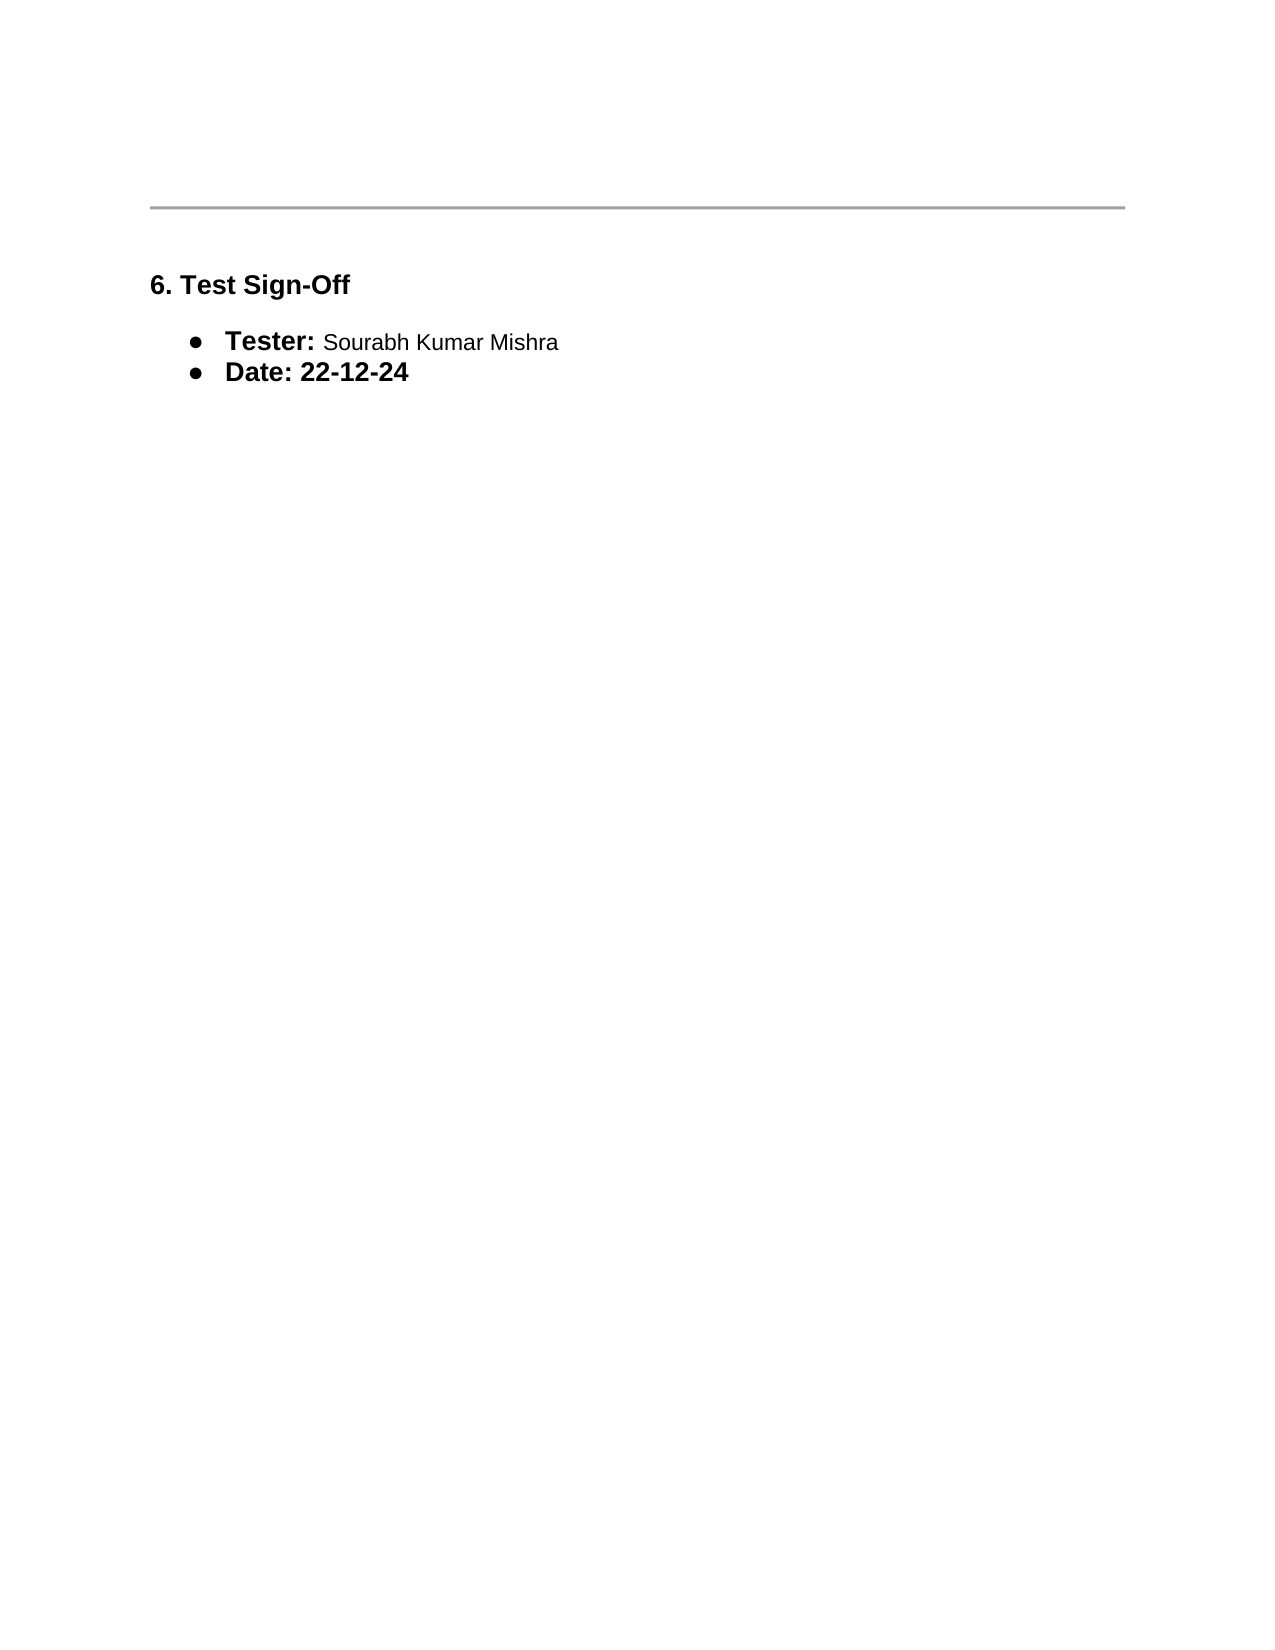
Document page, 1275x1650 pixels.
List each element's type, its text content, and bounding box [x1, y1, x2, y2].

subtitle Tester: Sourabh Kumar Mishra [187, 325, 1125, 356]
subtitle Date: 22-12-24 [187, 356, 1125, 388]
subtitle 6. Test Sign-Off [150, 269, 1125, 300]
